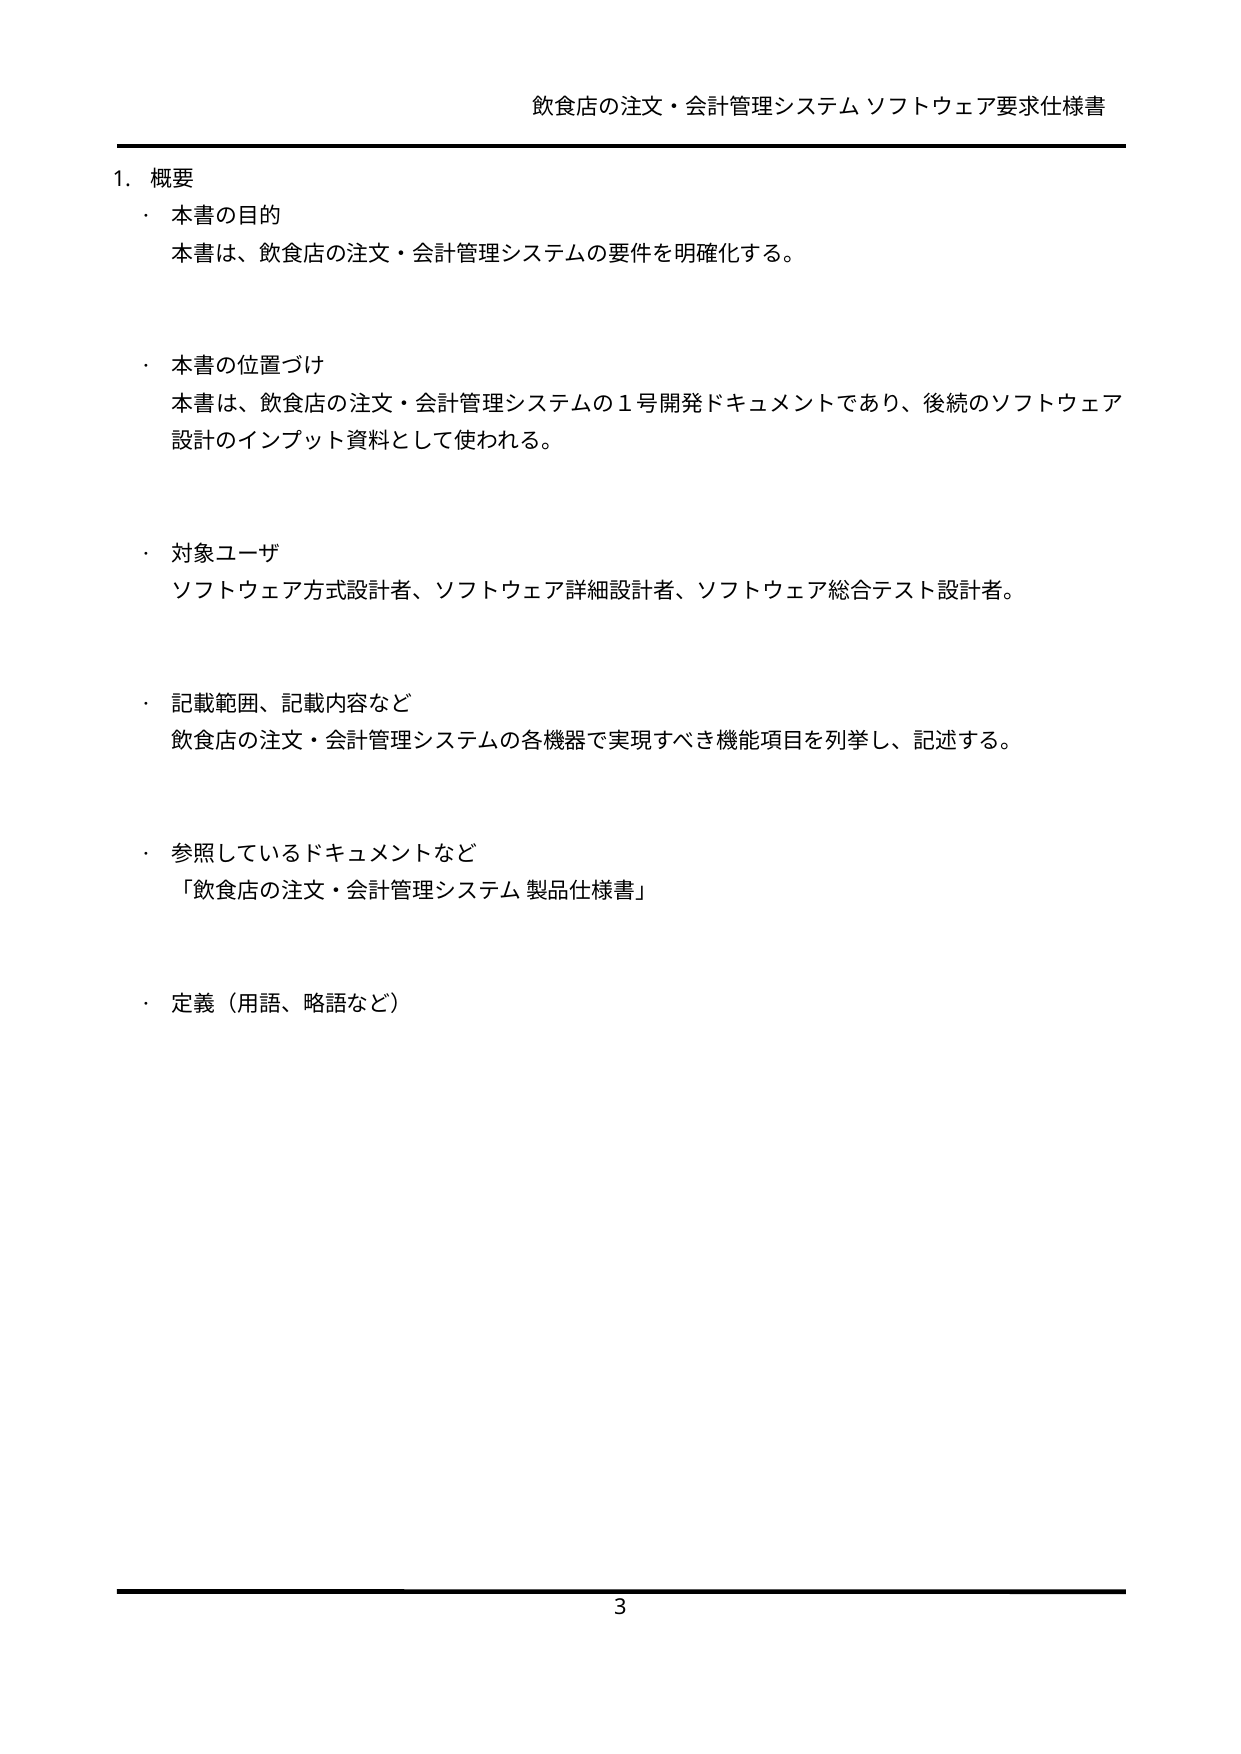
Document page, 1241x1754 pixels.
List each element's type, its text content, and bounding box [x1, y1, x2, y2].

list 「飲食店の注文・会計管理システム 製品仕様書」 [172, 871, 1128, 908]
list 参照しているドキュメントなど [142, 833, 1128, 871]
list 本書は、飲食店の注文・会計管理システムの１号開発ドキュメントであり、後続のソフトウェア設計のインプット資料として使われる。 [172, 383, 1128, 458]
list 本書の目的 [142, 196, 1128, 233]
list 対象ユーザ [142, 533, 1128, 571]
list 記載範囲、記載内容など [142, 683, 1128, 721]
list 本書は、飲食店の注文・会計管理システムの要件を明確化する。 [172, 233, 1128, 271]
list ソフトウェア方式設計者、ソフトウェア詳細設計者、ソフトウェア総合テスト設計者。 [172, 571, 1128, 608]
list 飲食店の注文・会計管理システムの各機器で実現すべき機能項目を列挙し、記述する。 [172, 721, 1128, 758]
list 本書の位置づけ [142, 346, 1128, 383]
subtitle 概要 [112, 158, 1128, 196]
list 定義（用語、略語など） [142, 983, 1128, 1021]
